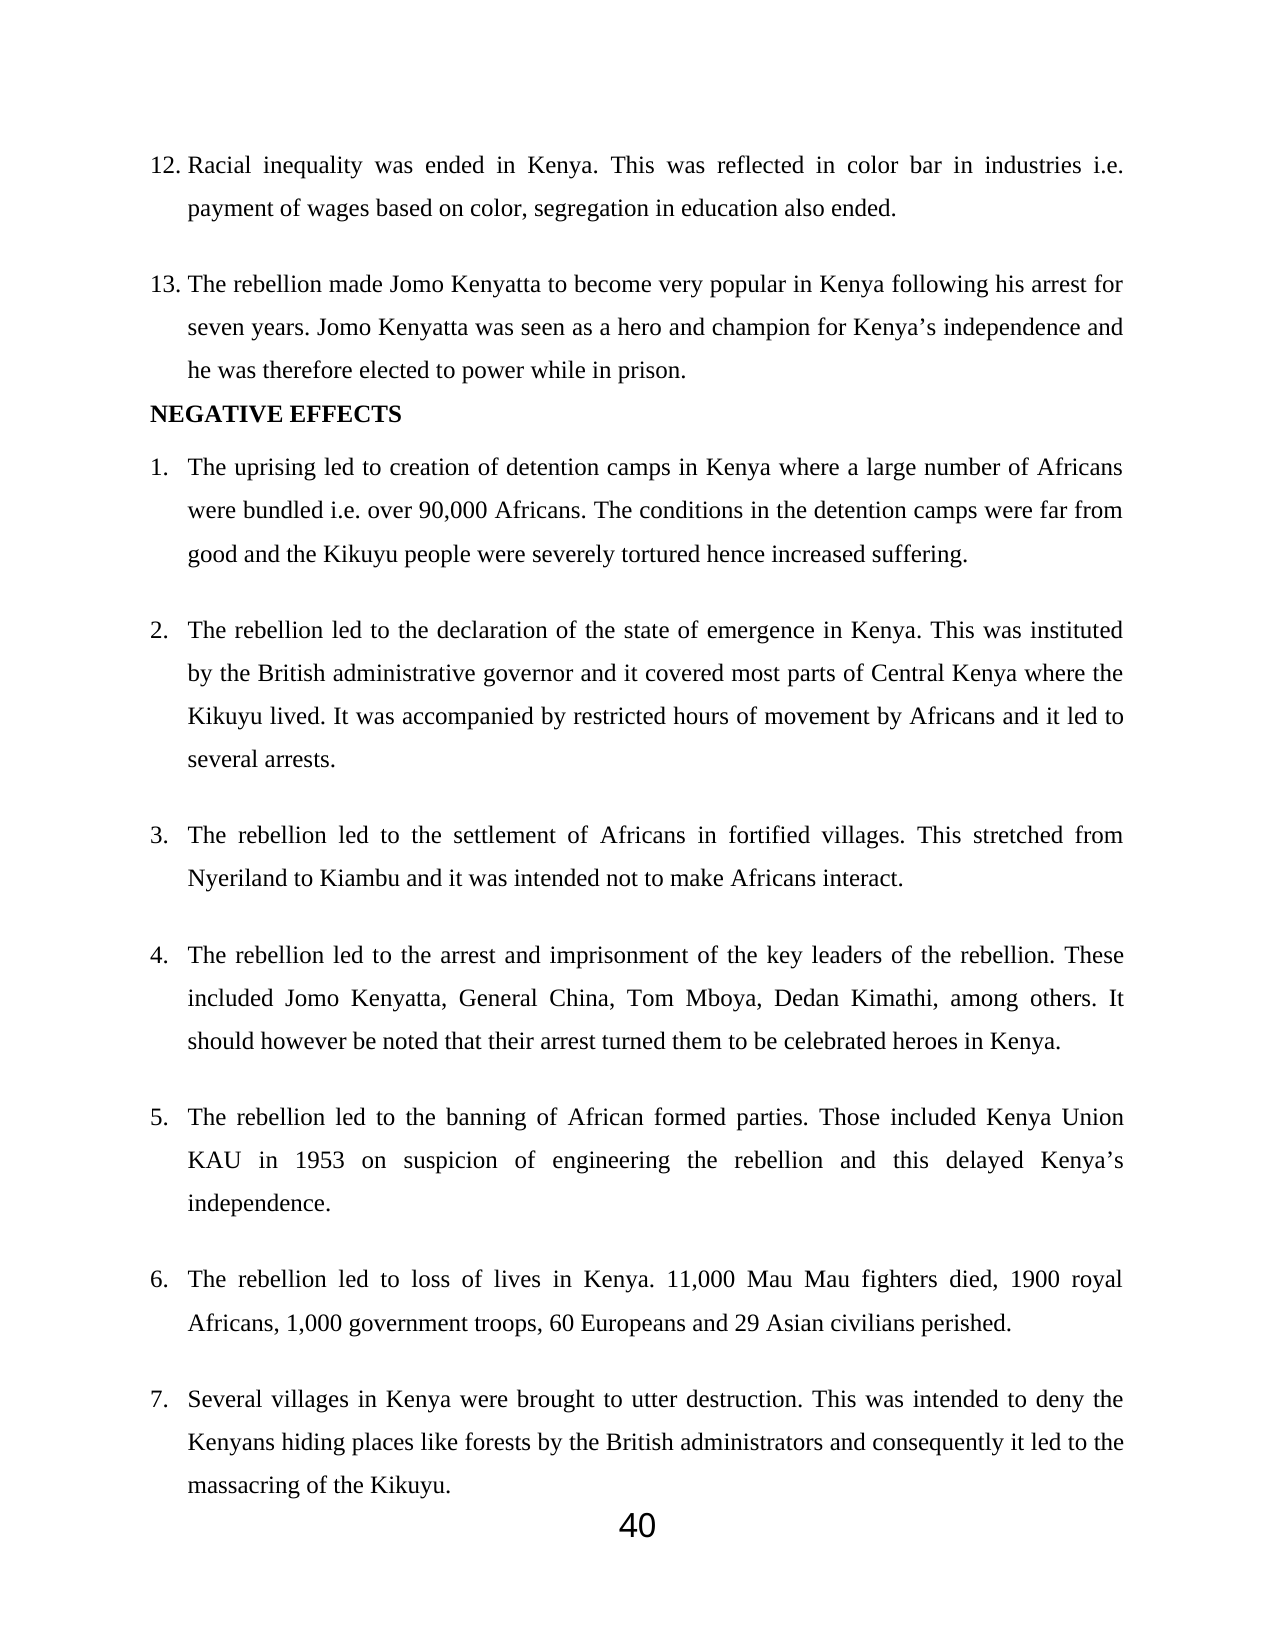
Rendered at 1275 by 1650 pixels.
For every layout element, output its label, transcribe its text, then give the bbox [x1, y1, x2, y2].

list The rebellion led to the settlement of Africans in fortified villages. This stretched from Nyeriland to Kiambu and it was intended not to make Africans interact. [150, 820, 1125, 892]
list Several villages in Kenya were brought to utter destruction. This was intended to deny the Kenyans hiding places like forests by the British administrators and consequently it led to the massacring of the Kikuyu. [150, 1384, 1125, 1499]
list Racial inequality was ended in Kenya. This was reflected in color bar in industries i.e. payment of wages based on color, segregation in education also ended. [150, 150, 1125, 222]
text NEGATIVE EFFECTS [150, 399, 1125, 427]
list The rebellion led to the arrest and imprisonment of the key leaders of the rebellion. These included Jomo Kenyatta, General China, Tom Mboya, Dedan Kimathi, among others. It should however be noted that their arrest turned them to be celebrated heroes in Kenya. [150, 940, 1125, 1055]
list The uprising led to creation of detention camps in Kenya where a large number of Africans were bundled i.e. over 90,000 Africans. The conditions in the detention camps were far from good and the Kikuyu people were severely tortured hence increased suffering. [150, 452, 1125, 567]
list The rebellion led to the declaration of the state of emergence in Kenya. This was instituted by the British administrative governor and it covered most parts of Central Kenya where the Kikuyu lived. It was accompanied by restricted hours of movement by Africans and it led to several arrests. [150, 615, 1125, 773]
list The rebellion led to the banning of African formed parties. Those included Kenya Union KAU in 1953 on suspicion of engineering the rebellion and this delayed Kenya’s independence. [150, 1102, 1125, 1217]
list The rebellion led to loss of lives in Kenya. 11,000 Mau Mau fighters died, 1900 royal Africans, 1,000 government troops, 60 Europeans and 29 Asian civilians perished. [150, 1264, 1125, 1336]
list The rebellion made Jomo Kenyatta to become very popular in Kenya following his arrest for seven years. Jomo Kenyatta was seen as a hero and champion for Kenya’s independence and he was therefore elected to power while in prison. [150, 269, 1125, 384]
